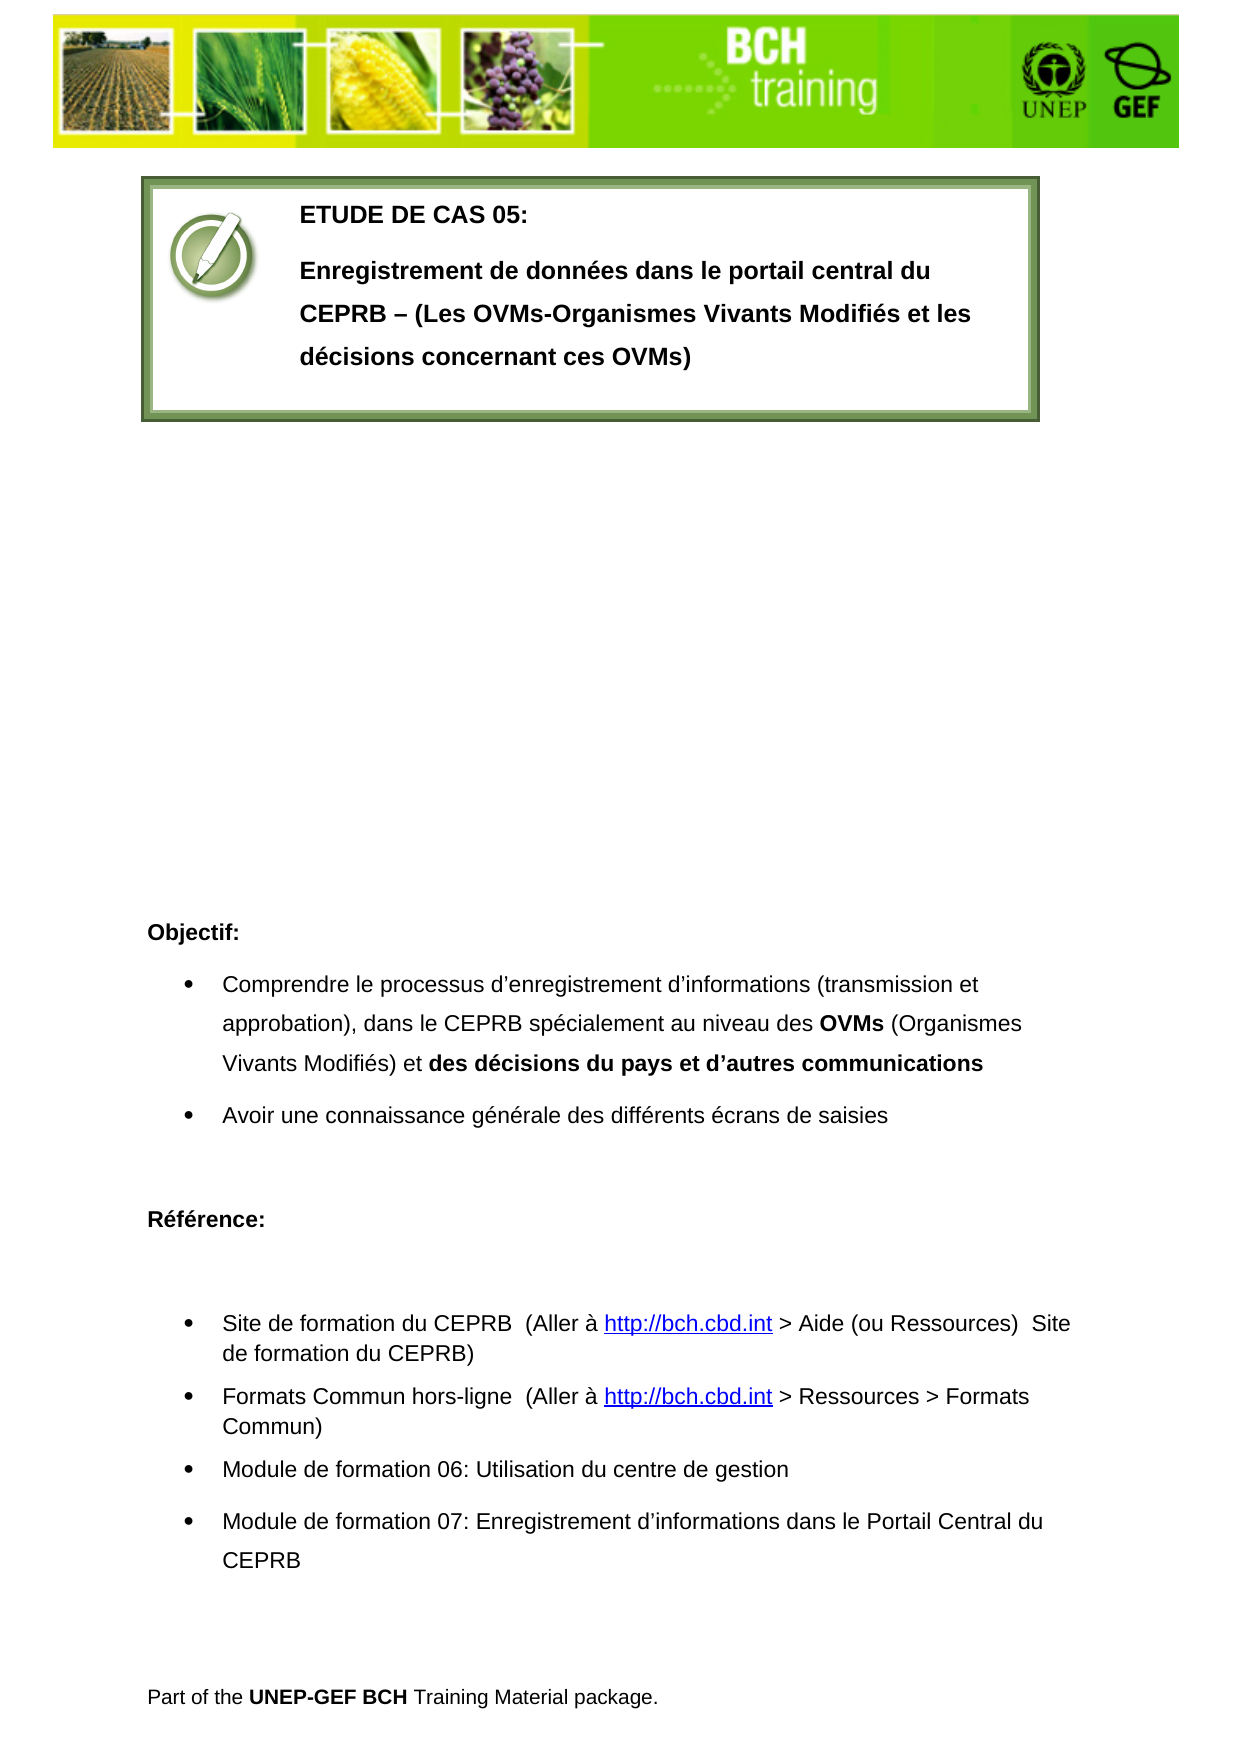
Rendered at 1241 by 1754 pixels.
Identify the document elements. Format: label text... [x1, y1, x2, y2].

list Site de formation du CEPRB (Aller à http://bch.cbd.int > Aide (ou Ressources) Site de formation du CEPRB) [184, 1310, 1093, 1366]
list Module de formation 06: Utilisation du centre de gestion [184, 1456, 1093, 1482]
list Formats Commun hors-ligne (Aller à http://bch.cbd.int > Ressources > Formats Commun) [184, 1383, 1093, 1439]
list Module de formation 07: Enregistrement d’informations dans le Portail Central du CEPRB [184, 1508, 1093, 1573]
text Objectif: [147, 919, 1093, 945]
picture [158, 200, 271, 313]
picture [53, 14, 1179, 148]
list Avoir une connaissance générale des différents écrans de saisies [184, 1102, 1093, 1128]
text Référence: [147, 1206, 1093, 1232]
table_header [153, 189, 288, 409]
table_header ETUDE DE CAS 05: Enregistrement de données dans le portail central du CEPRB – (Les OVMs-Organismes Vivants Modifiés et les décisions concernant ces OVMs) [288, 189, 1028, 409]
list Comprendre le processus d’enregistrement d’informations (transmission et approbation), dans le CEPRB spécialement au niveau des OVMs (Organismes Vivants Modifiés) et des décisions du pays et d’autres communications [184, 971, 1093, 1076]
